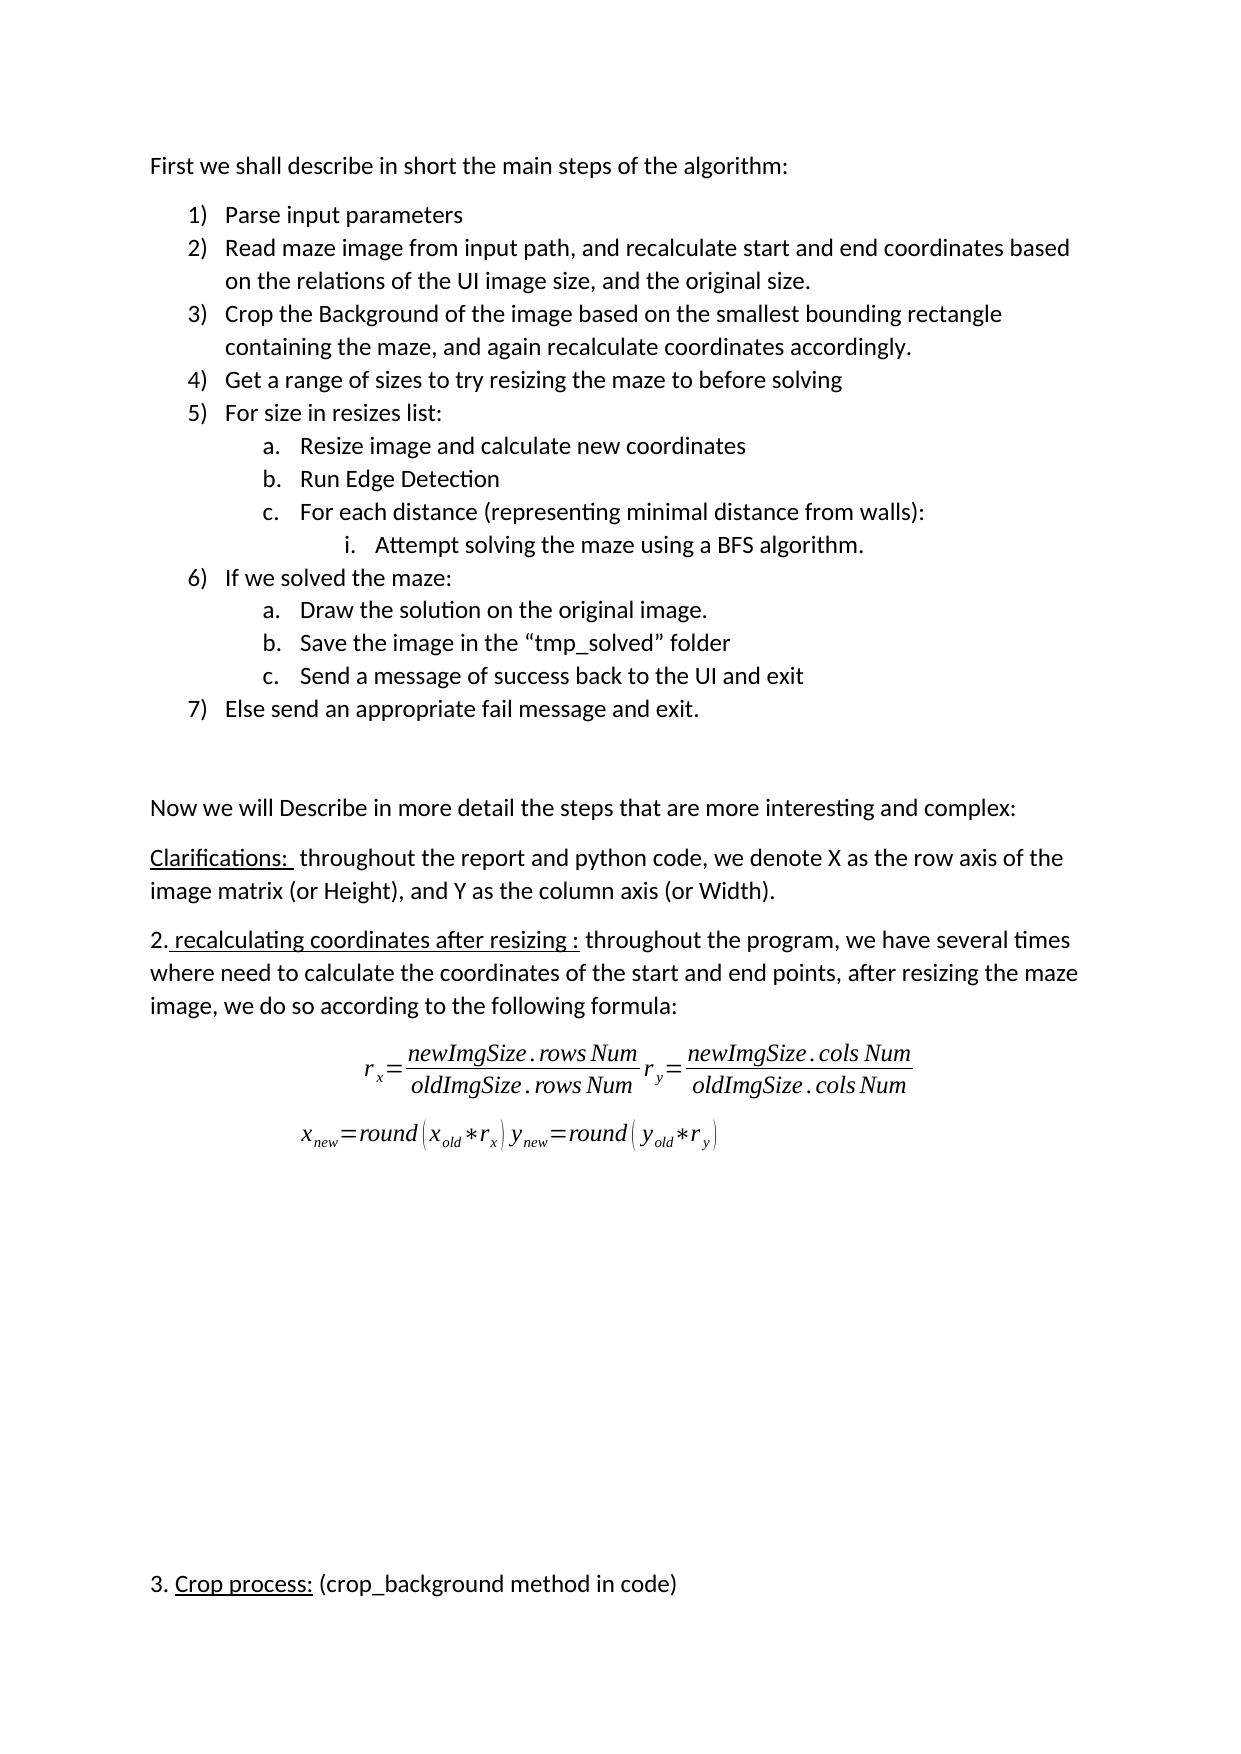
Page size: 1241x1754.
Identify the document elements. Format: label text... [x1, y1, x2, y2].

text Now we will Describe in more detail the steps that are more interesting and complex: [150, 792, 1090, 823]
list Parse input parameters [187, 199, 1090, 230]
list Crop the Background of the image based on the smallest bounding rectangle containing the maze, and again recalculate coordinates accordingly. [187, 298, 1090, 362]
text First we shall describe in short the main steps of the algorithm: [150, 150, 1090, 181]
list Else send an appropriate fail message and exit. [187, 693, 1090, 724]
text 2. recalculating coordinates after resizing : throughout the program, we have several times where need to calculate the coordinates of the start and end points, after resizing the maze image, we do so according to the following formula: [150, 924, 1090, 1021]
list For size in resizes list: [187, 397, 1090, 428]
list For each distance (representing minimal distance from walls): [262, 496, 1090, 526]
list Attempt solving the maze using a BFS algorithm. [356, 529, 1090, 559]
list Read maze image from input path, and recalculate start and end coordinates based on the relations of the UI image size, and the original size. [187, 232, 1090, 296]
list Run Edge Detection [262, 463, 1090, 493]
list Get a range of sizes to try resizing the maze to before solving [187, 364, 1090, 395]
list If we solved the maze: [187, 562, 1090, 592]
list Save the image in the “tmp_solved” folder [262, 627, 1090, 658]
list Resize image and calculate new coordinates [262, 430, 1090, 461]
list Draw the solution on the original image. [262, 594, 1090, 625]
list Send a message of success back to the UI and exit [262, 660, 1090, 691]
text Clarifications: throughout the report and python code, we denote X as the row axis of the image matrix (or Height), and Y as the column axis (or Width). [150, 842, 1090, 906]
text 3. Crop process: (crop_background method in code) [150, 1568, 1090, 1599]
